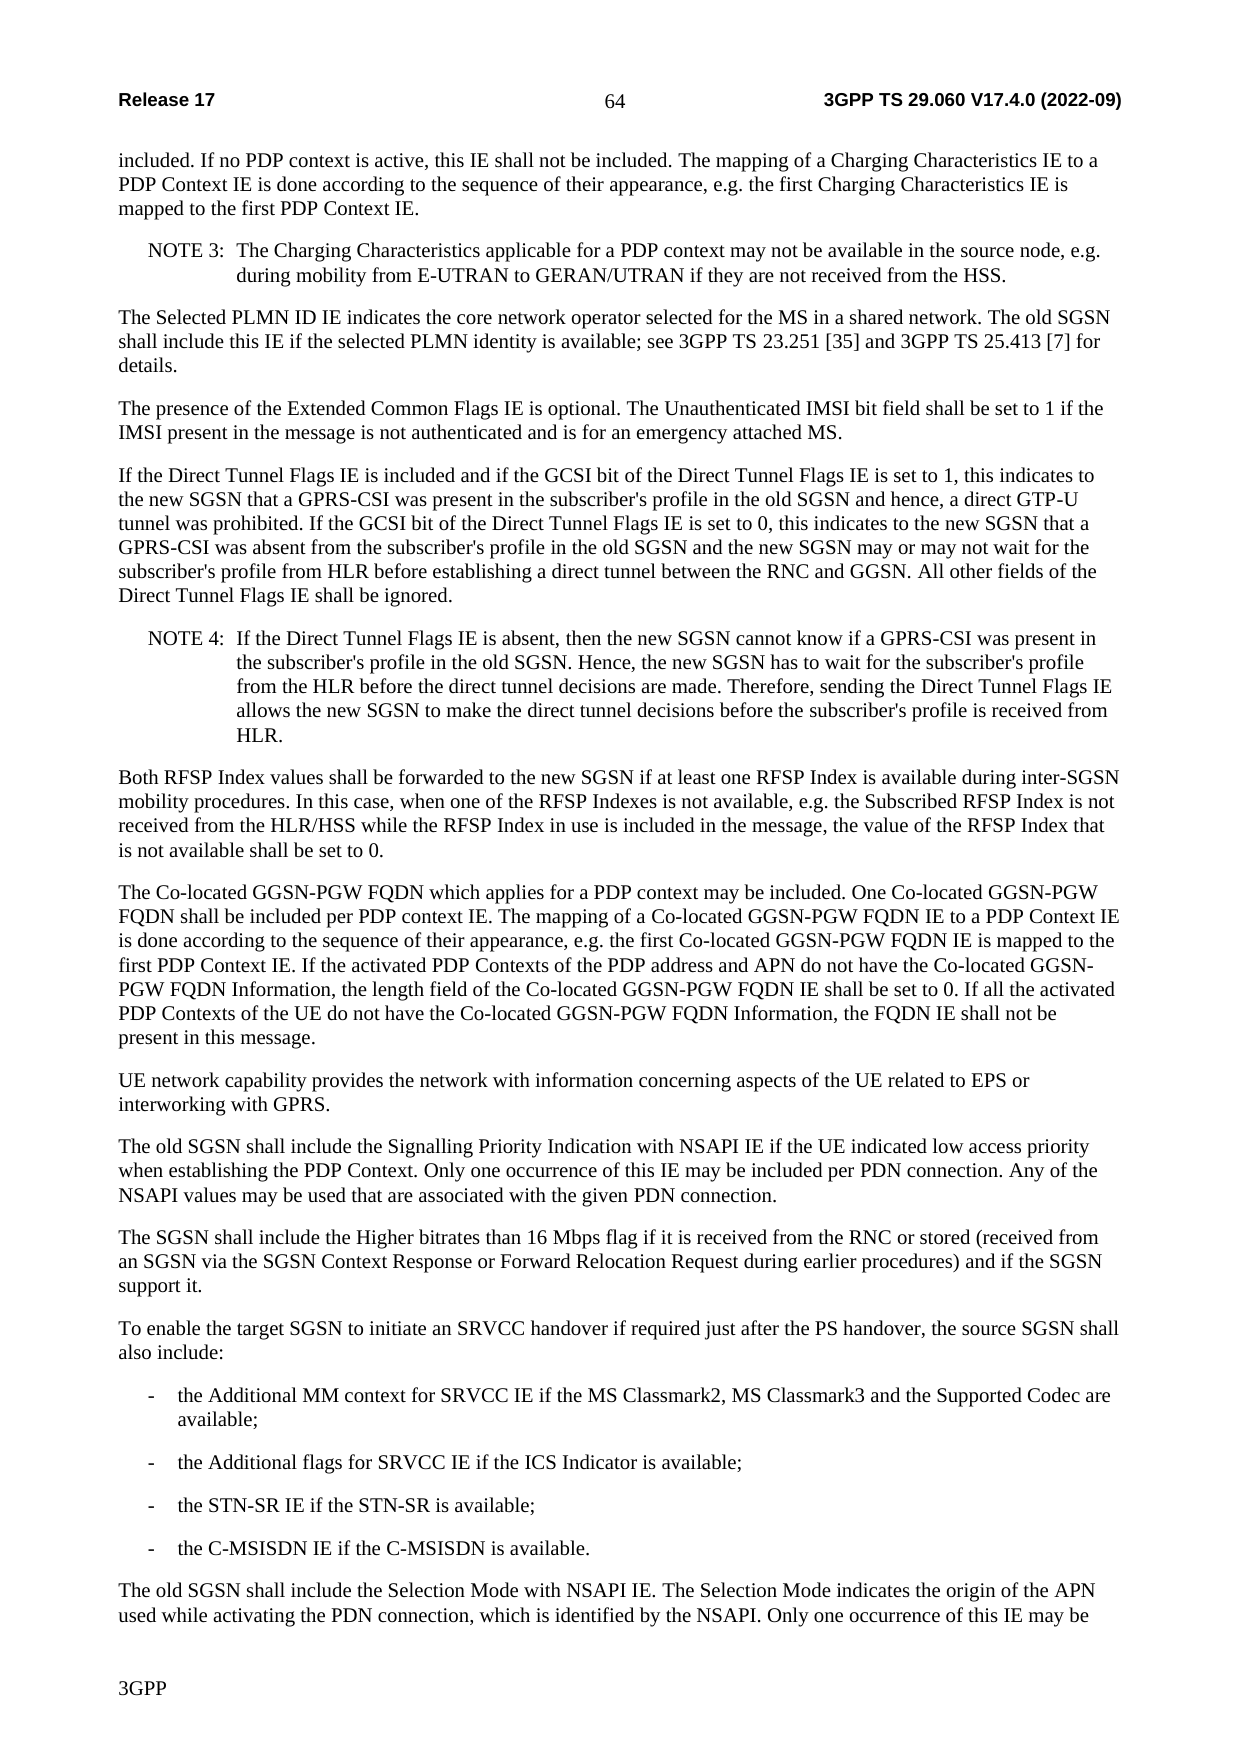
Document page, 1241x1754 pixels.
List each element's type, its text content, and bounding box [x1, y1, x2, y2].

text To enable the target SGSN to initiate an SRVCC handover if required just after the PS handover, the source SGSN shall also include: [118, 1316, 1122, 1364]
text If the Direct Tunnel Flags IE is included and if the GCSI bit of the Direct Tunnel Flags IE is set to 1, this indicates to the new SGSN that a GPRS-CSI was present in the subscriber's profile in the old SGSN and hence, a direct GTP-U tunnel was prohibited. If the GCSI bit of the Direct Tunnel Flags IE is set to 0, this indicates to the new SGSN that a GPRS-CSI was absent from the subscriber's profile in the old SGSN and the new SGSN may or may not wait for the subscriber's profile from HLR before establishing a direct tunnel between the RNC and GGSN. All other fields of the Direct Tunnel Flags IE shall be ignored. [118, 463, 1122, 607]
text The SGSN shall include the Higher bitrates than 16 Mbps flag if it is received from the RNC or stored (received from an SGSN via the SGSN Context Response or Forward Relocation Request during earlier procedures) and if the SGSN support it. [118, 1225, 1122, 1297]
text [118, 1578, 1122, 1627]
text The old SGSN shall include the Signalling Priority Indication with NSAPI IE if the UE indicated low access priority when establishing the PDP Context. Only one occurrence of this IE may be included per PDN connection. Any of the NSAPI values may be used that are associated with the given PDN connection. [118, 1134, 1122, 1207]
text The Selected PLMN ID IE indicates the core network operator selected for the MS in a shared network. The old SGSN shall include this IE if the selected PLMN identity is available; see 3GPP TS 23.251 [35] and 3GPP TS 25.413 [7] for details. [118, 305, 1122, 377]
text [118, 147, 1122, 220]
text NOTE 3: The Charging Characteristics applicable for a PDP context may not be available in the source node, e.g. during mobility from E-UTRAN to GERAN/UTRAN if they are not received from the HSS. [148, 238, 1122, 287]
text UE network capability provides the network with information concerning aspects of the UE related to EPS or interworking with GPRS. [118, 1067, 1122, 1116]
text The Co-located GGSN-PGW FQDN which applies for a PDP context may be included. One Co-located GGSN-PGW FQDN shall be included per PDP context IE. The mapping of a Co-located GGSN-PGW FQDN IE to a PDP Context IE is done according to the sequence of their appearance, e.g. the first Co-located GGSN-PGW FQDN IE is mapped to the first PDP Context IE. If the activated PDP Contexts of the PDP address and APN do not have the Co-located GGSN-PGW FQDN Information, the length field of the Co-located GGSN-PGW FQDN IE shall be set to 0. If all the activated PDP Contexts of the UE do not have the Co-located GGSN-PGW FQDN Information, the FQDN IE shall not be present in this message. [118, 880, 1122, 1049]
text - the STN-SR IE if the STN-SR is available; [148, 1493, 1122, 1517]
text - the Additional MM context for SRVCC IE if the MS Classmark2, MS Classmark3 and the Supported Codec are available; [148, 1383, 1122, 1431]
text The presence of the Extended Common Flags IE is optional. The Unauthenticated IMSI bit field shall be set to 1 if the IMSI present in the message is not authenticated and is for an emergency attached MS. [118, 396, 1122, 444]
text - the Additional flags for SRVCC IE if the ICS Indicator is available; [148, 1450, 1122, 1474]
text - the C-MSISDN IE if the C-MSISDN is available. [148, 1536, 1122, 1560]
text NOTE 4: If the Direct Tunnel Flags IE is absent, then the new SGSN cannot know if a GPRS-CSI was present in the subscriber's profile in the old SGSN. Hence, the new SGSN has to wait for the subscriber's profile from the HLR before the direct tunnel decisions are made. Therefore, sending the Direct Tunnel Flags IE allows the new SGSN to make the direct tunnel decisions before the subscriber's profile is received from HLR. [148, 626, 1122, 747]
text Both RFSP Index values shall be forwarded to the new SGSN if at least one RFSP Index is available during inter-SGSN mobility procedures. In this case, when one of the RFSP Indexes is not available, e.g. the Subscribed RFSP Index is not received from the HLR/HSS while the RFSP Index in use is included in the message, the value of the RFSP Index that is not available shall be set to 0. [118, 765, 1122, 862]
